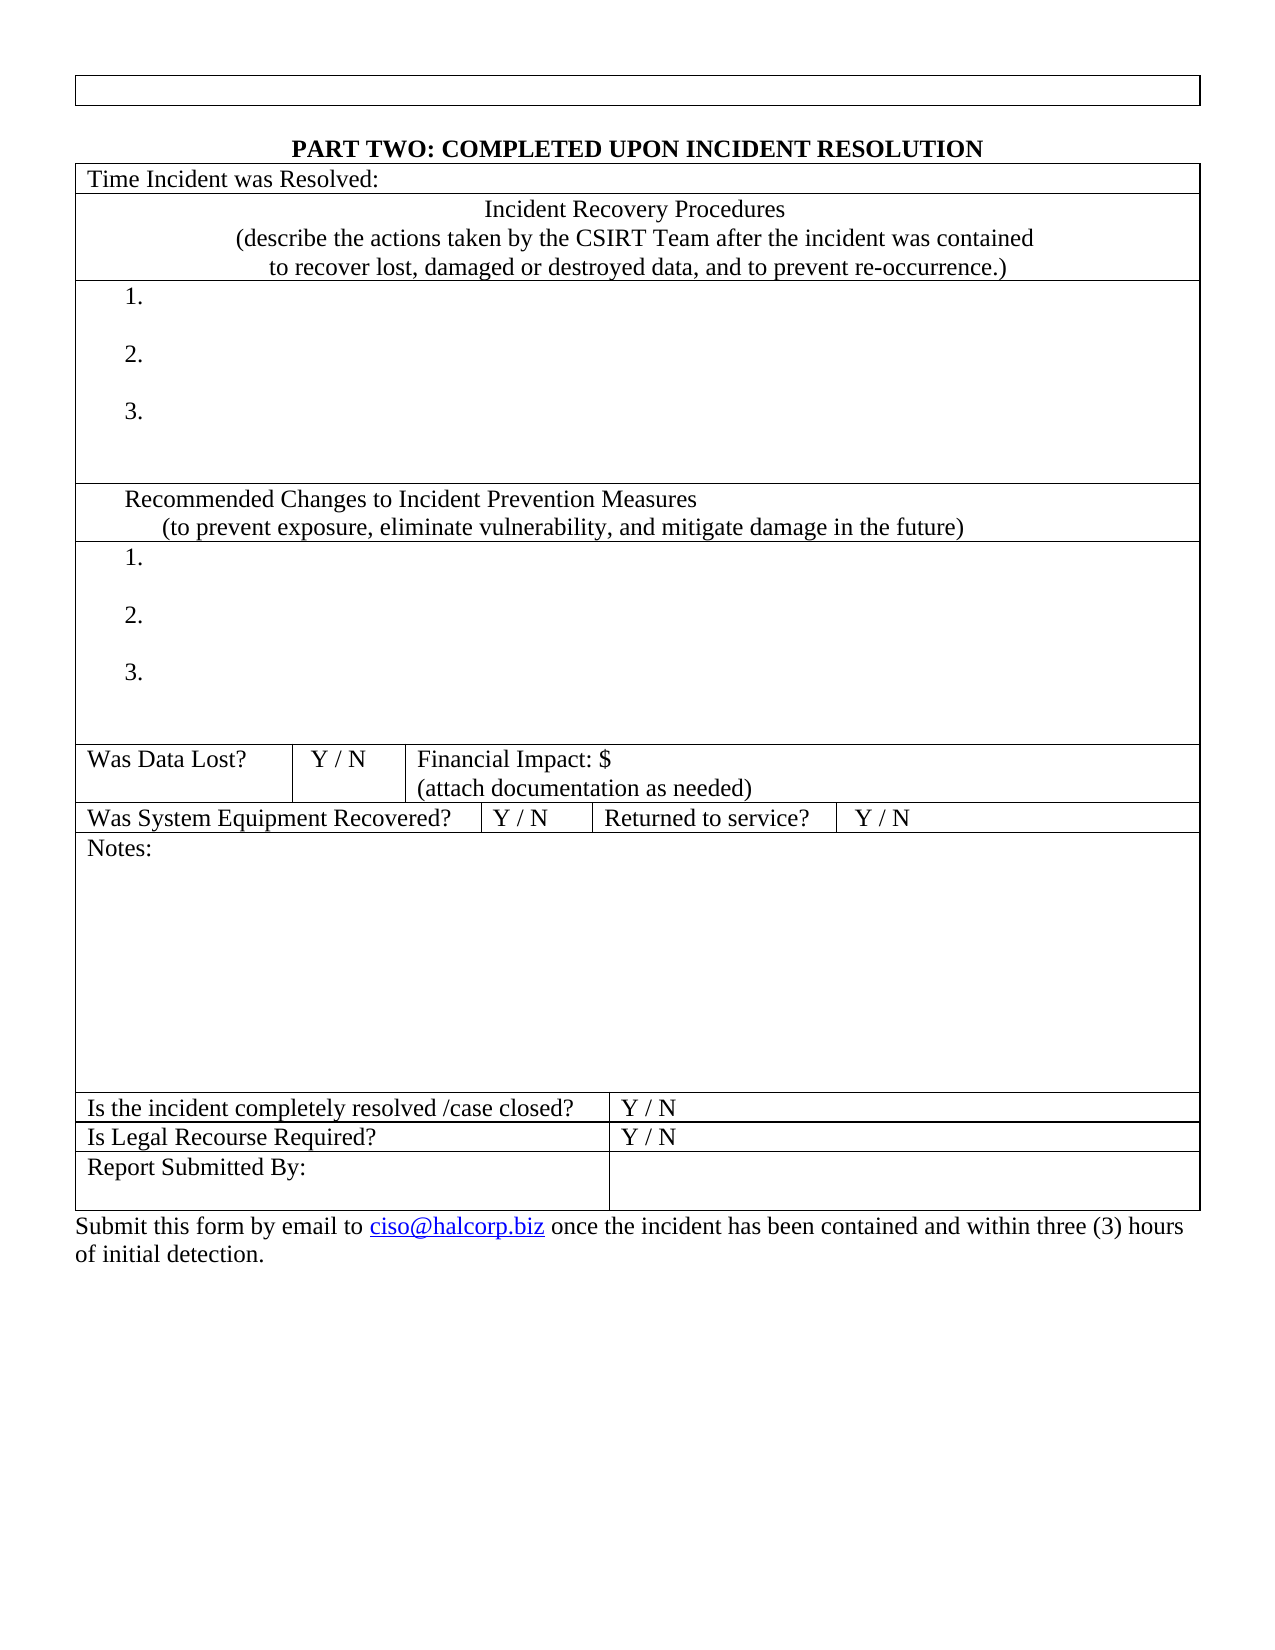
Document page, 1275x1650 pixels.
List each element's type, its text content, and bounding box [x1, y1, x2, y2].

table_header Time Incident was Resolved: [76, 164, 1199, 193]
table_cell Y / N [482, 803, 592, 832]
table_cell Y / N [610, 1093, 1199, 1121]
table_cell Financial Impact: $ (attach documentation as needed) [406, 745, 1199, 802]
table_cell Was System Equipment Recovered? [76, 803, 481, 832]
text PART TWO: COMPLETED UPON INCIDENT RESOLUTION [75, 134, 1200, 163]
table_cell [76, 542, 1199, 743]
table_cell [76, 76, 1199, 105]
text Submit this form by email to ciso@halcorp.biz once the incident has been contained and within three (3) hours of initial detection. [75, 1211, 1200, 1268]
table_cell Y / N [293, 745, 405, 802]
table_cell Was Data Lost? [76, 745, 292, 802]
table_cell [76, 281, 1199, 483]
table_cell Y / N [837, 803, 1199, 832]
table_cell [610, 1152, 1199, 1210]
table_cell Is Legal Recourse Required? [76, 1123, 609, 1151]
table_cell Notes: [76, 833, 1199, 1092]
table_cell Incident Recovery Procedures (describe the actions taken by the CSIRT Team after the incident was contained to recover lost, damaged or destroyed data, and to prevent re-occurrence.) [76, 194, 1199, 280]
table_cell Recommended Changes to Incident Prevention Measures (to prevent exposure, eliminate vulnerability, and mitigate damage in the future) [76, 484, 1199, 541]
table_cell Returned to service? [593, 803, 836, 832]
table_cell Y / N [610, 1123, 1199, 1151]
table_cell Is the incident completely resolved /case closed? [76, 1093, 609, 1121]
table_cell Report Submitted By: [76, 1152, 609, 1210]
